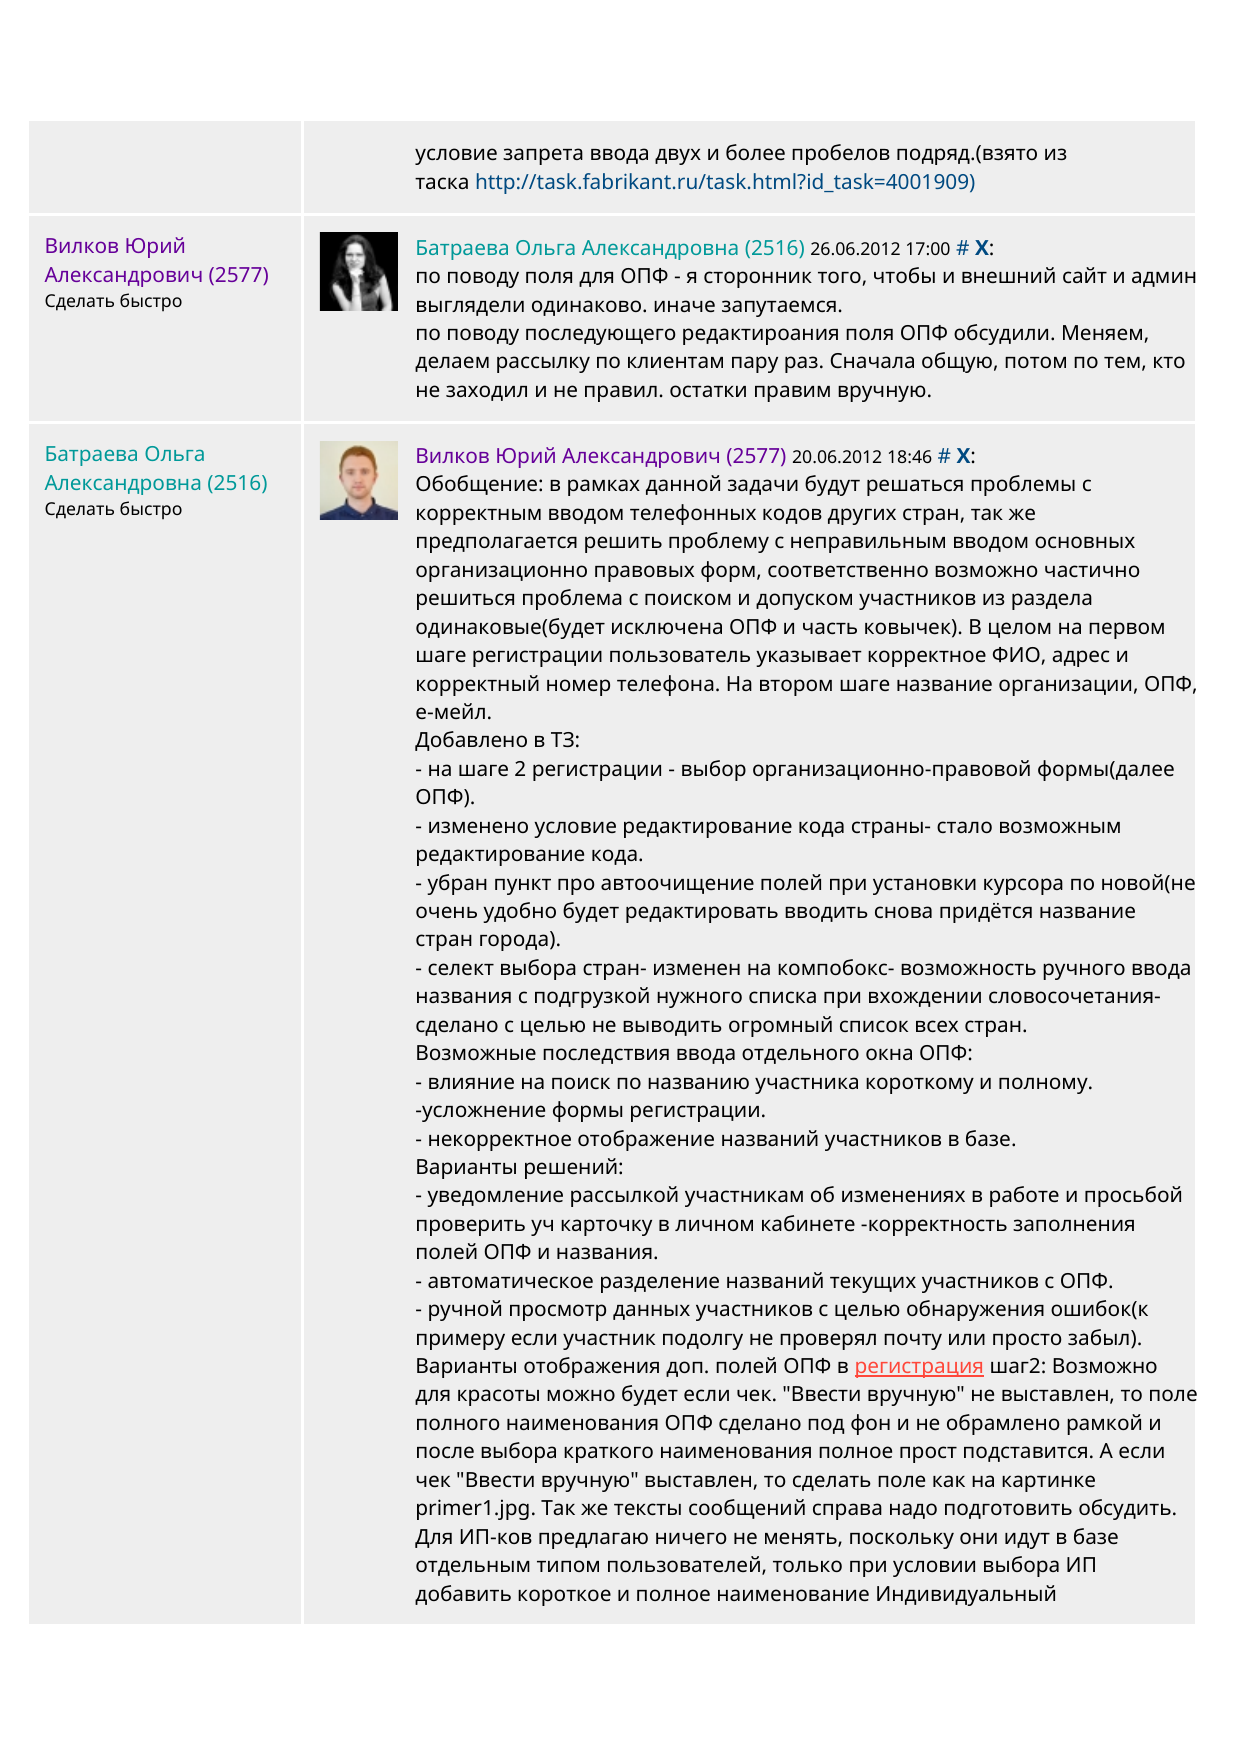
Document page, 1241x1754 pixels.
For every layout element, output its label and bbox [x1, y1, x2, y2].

table_cell [29, 121, 301, 213]
table_cell [29, 424, 301, 1624]
picture [319, 232, 398, 311]
table_cell [304, 121, 1195, 213]
table_cell [304, 424, 1195, 1624]
picture [319, 441, 398, 520]
table_cell [29, 216, 301, 421]
table_cell [304, 216, 1195, 421]
